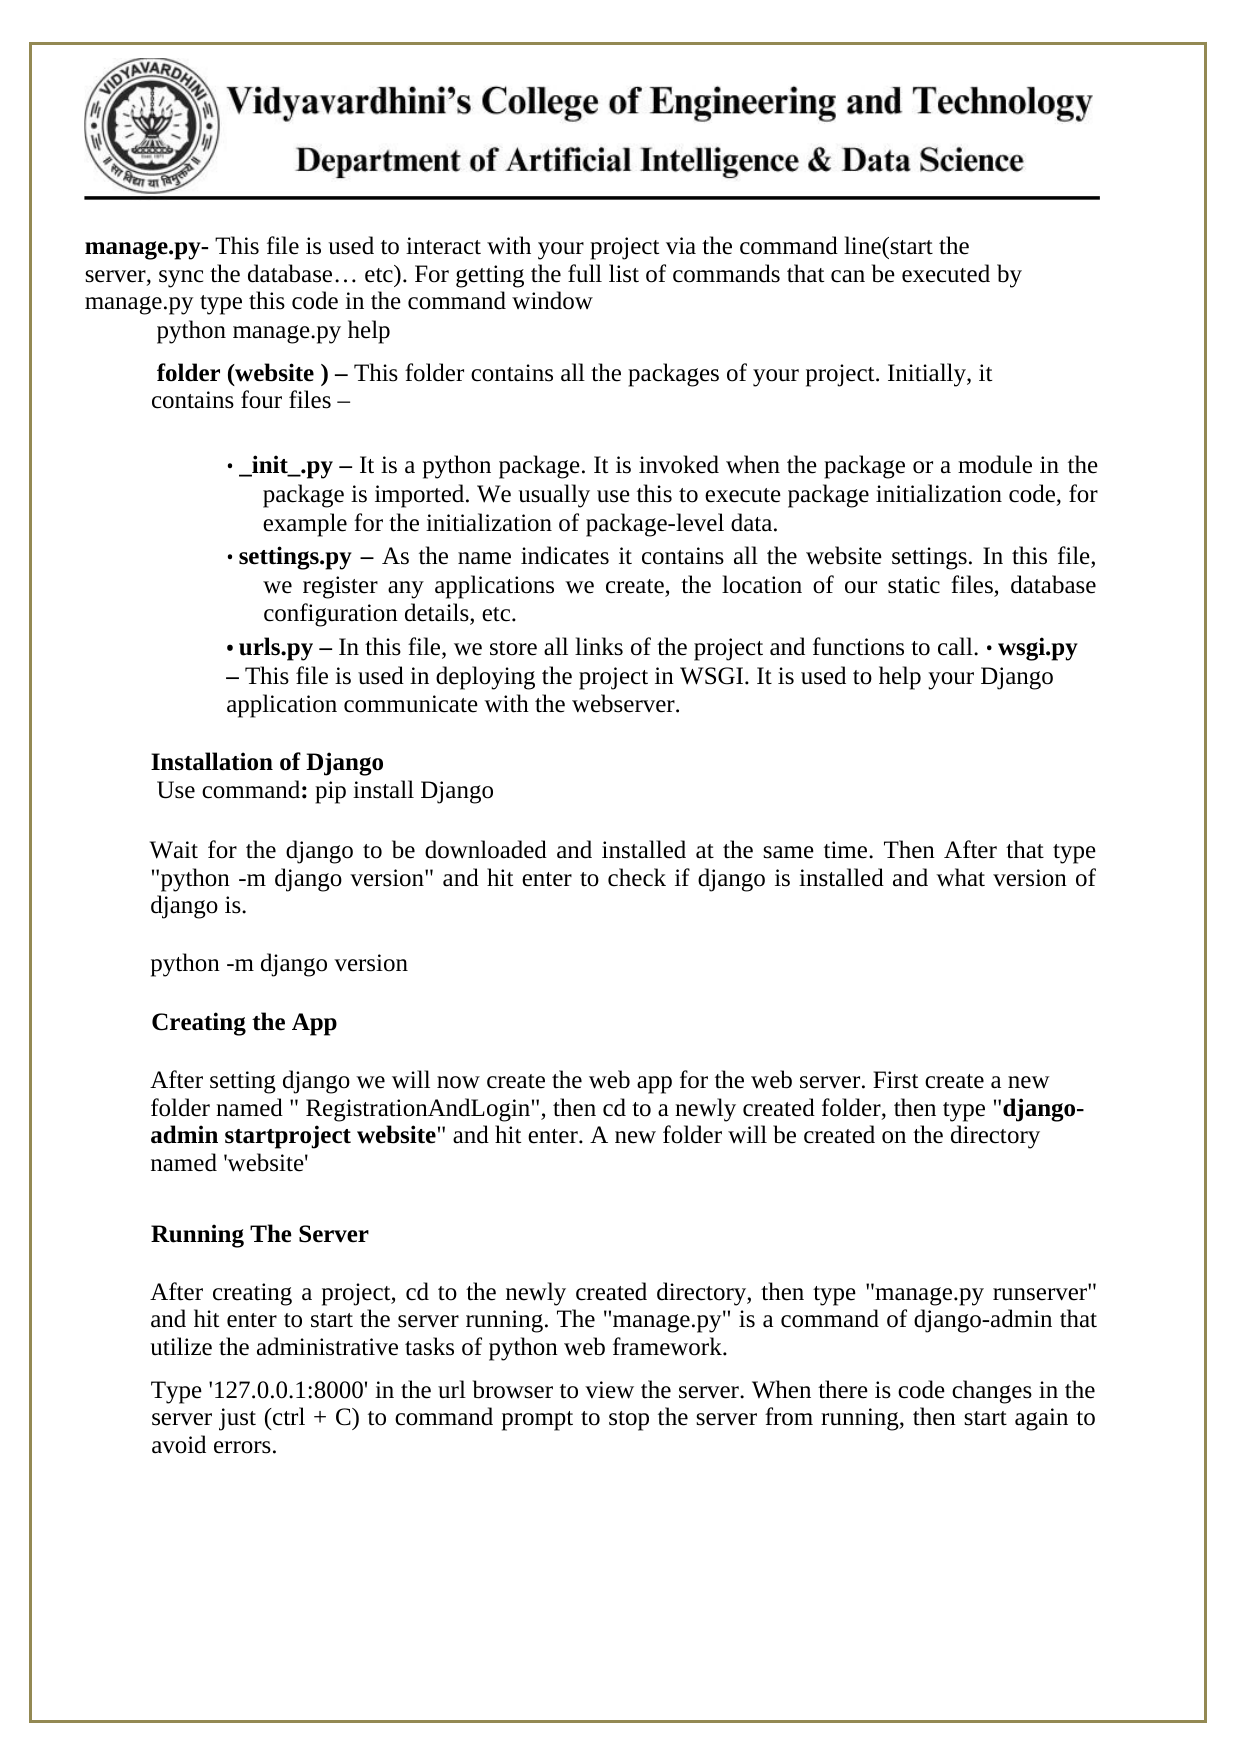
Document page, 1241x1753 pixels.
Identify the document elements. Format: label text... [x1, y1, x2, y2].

text folder (website ) – This folder contains all the packages of your project. Initially, it contains four files – [151, 359, 995, 414]
text manage.py- This file is used to interact with your project via the command line(start the server, sync the database… etc). For getting the full list of commands that can be executed by manage.py type this code in the command window [84, 233, 1027, 315]
subtitle Running The Server [151, 1219, 1204, 1248]
picture [84, 58, 1100, 201]
text – This file is used in deploying the project in WSGI. It is used to help your Django application communicate with the webserver. [226, 663, 1059, 718]
text Wait for the django to be downloaded and installed at the same time. Then After that type "python -m django version" and hit enter to check if django is installed and what version of django is. [149, 837, 1097, 919]
subtitle Installation of Django [151, 747, 1204, 776]
list _init_.py – It is a python package. It is invoked when the package or a module in the package is imported. We usually use this to execute package initialization code, for example for the initialization of package-level data. [226, 450, 1098, 537]
list settings.py – As the name indicates it contains all the website settings. In this file, we register any applications we create, the location of our static files, database configuration details, etc. [226, 542, 1097, 627]
text After setting django we will now create the web app for the web server. First create a new folder named " RegistrationAndLogin", then cd to a newly created folder, then type "django- admin startproject website" and hit enter. A new folder will be created on the directory named 'website' [150, 1067, 1093, 1176]
text python -m django version [150, 948, 1204, 976]
subtitle Creating the App [151, 1007, 1204, 1036]
text python manage.py help [156, 315, 1204, 344]
text Type '127.0.0.1:8000' in the url browser to view the server. When there is code changes in the server just (ctrl + C) to command prompt to stop the server from running, then start again to avoid errors. [151, 1376, 1097, 1458]
text Use command: pip install Django [156, 776, 1204, 804]
text After creating a project, cd to the newly created directory, then type "manage.py runserver" and hit enter to start the server running. The "manage.py" is a command of django-admin that utilize the administrative tasks of python web framework. [150, 1279, 1098, 1361]
list urls.py – In this file, we store all links of the project and functions to call. • wsgi.py [226, 632, 1204, 661]
